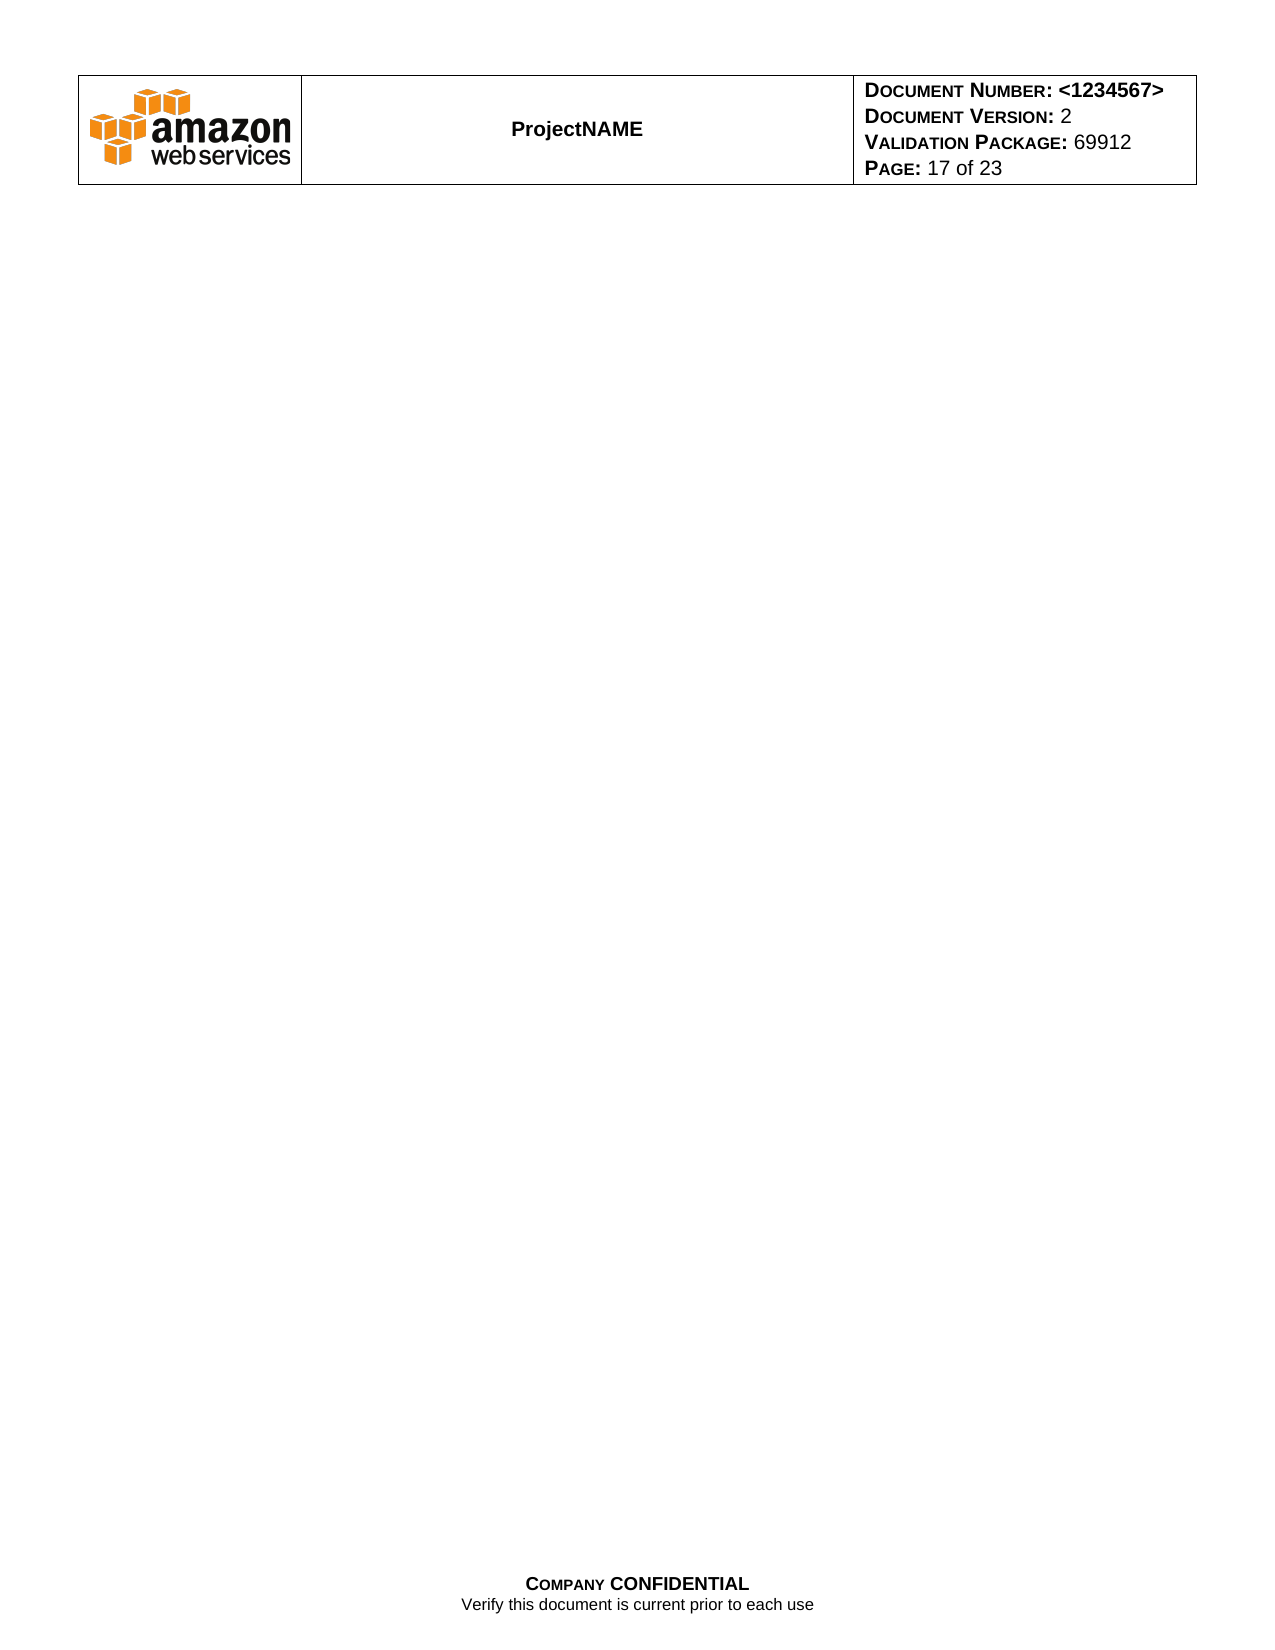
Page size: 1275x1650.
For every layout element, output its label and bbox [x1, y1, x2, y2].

picture [90, 89, 290, 165]
